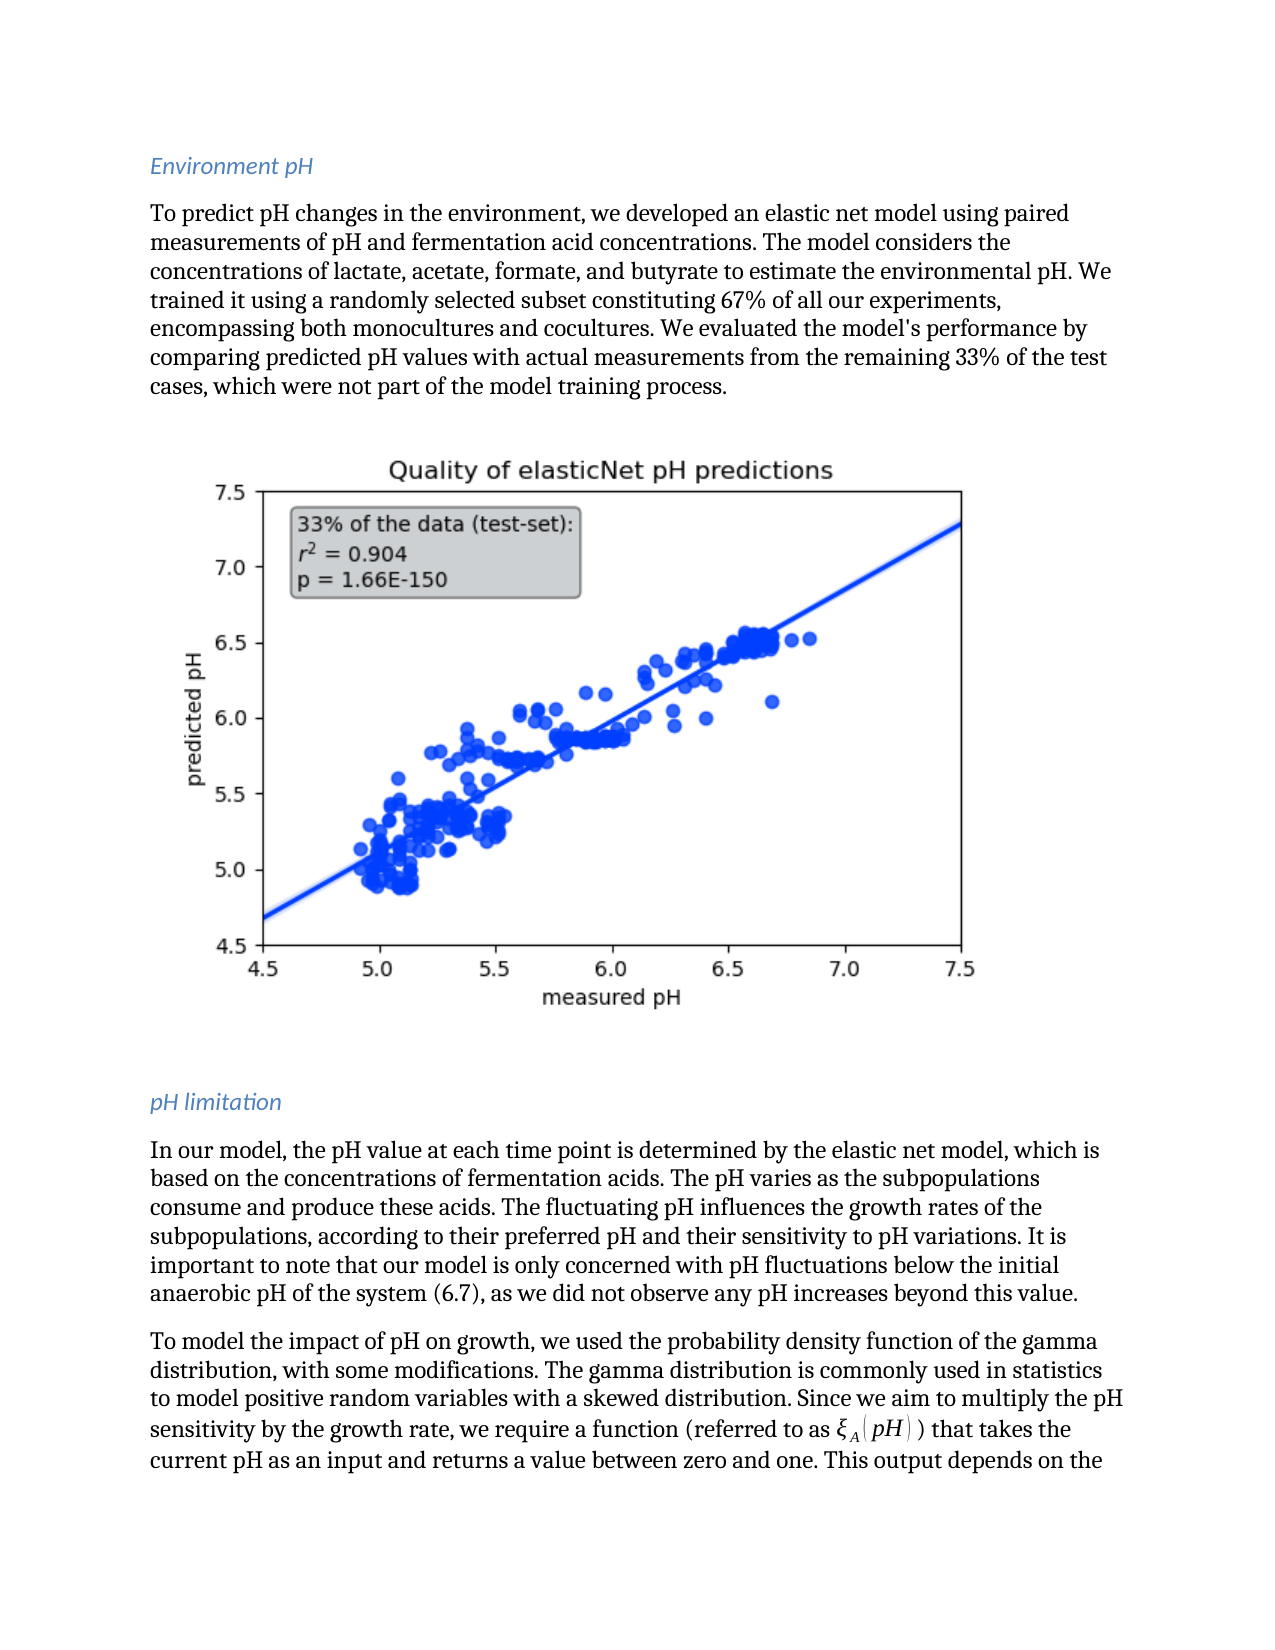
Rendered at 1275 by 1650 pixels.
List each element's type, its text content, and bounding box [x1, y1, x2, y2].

picture [150, 420, 1050, 1020]
text In our model, the pH value at each time point is determined by the elastic net model, which is based on the concentrations of fermentation acids. The pH varies as the subpopulations consume and produce these acids. The fluctuating pH influences the growth rates of the subpopulations, according to their preferred pH and their sensitivity to pH variations. It is important to note that our model is only concerned with pH fluctuations below the initial anaerobic pH of the system (6.7), as we did not observe any pH increases beyond this value. [150, 1136, 1125, 1308]
text To predict pH changes in the environment, we developed an elastic net model using paired measurements of pH and fermentation acid concentrations. The model considers the concentrations of lactate, acetate, formate, and butyrate to estimate the environmental pH. We trained it using a randomly selected subset constituting 67% of all our experiments, encompassing both monocultures and cocultures. We evaluated the model's performance by comparing predicted pH values with actual measurements from the remaining 33% of the test cases, which were not part of the model training process. [150, 199, 1125, 401]
subtitle Environment pH [150, 150, 1125, 181]
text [150, 1327, 1125, 1475]
subtitle pH limitation [150, 1086, 1125, 1117]
